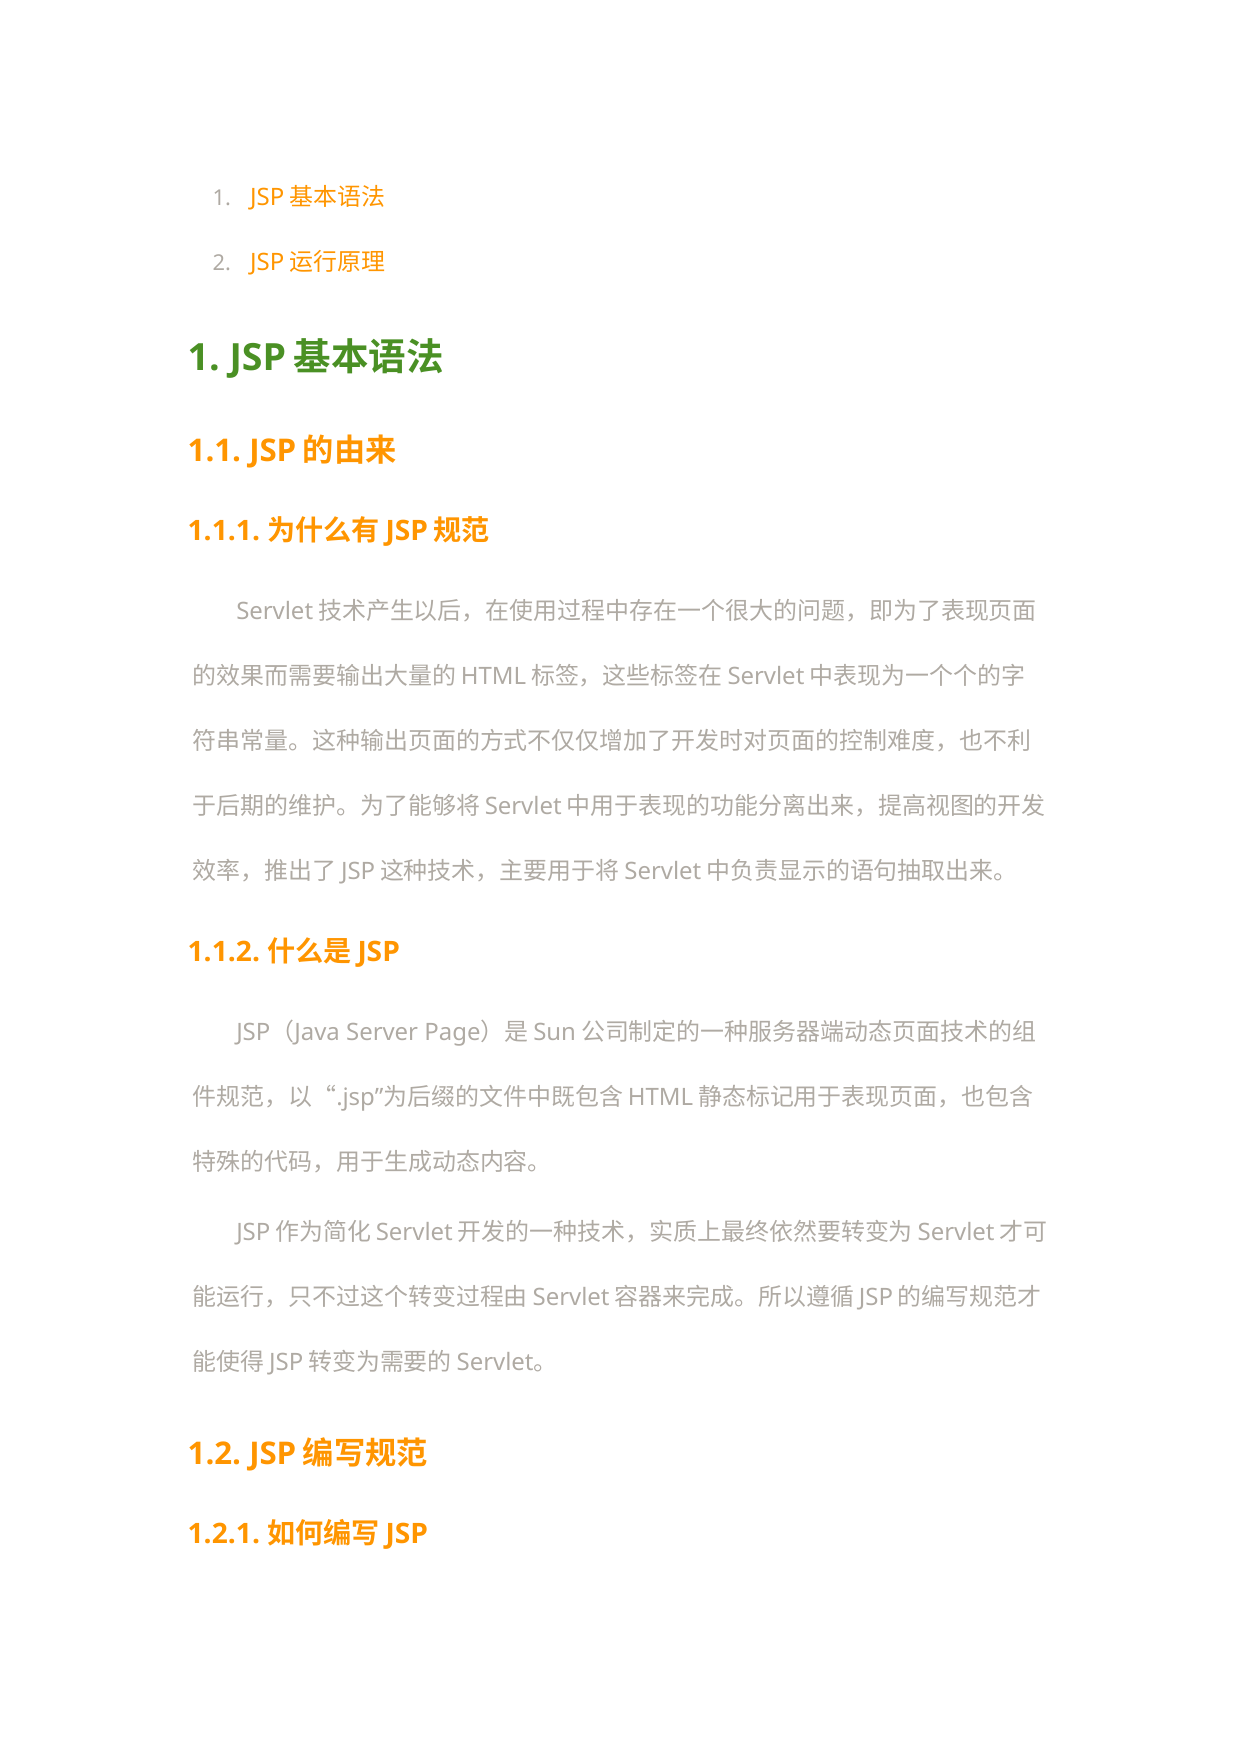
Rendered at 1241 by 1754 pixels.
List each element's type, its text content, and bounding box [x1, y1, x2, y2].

text 1. JSP基本语法 [187, 321, 1053, 386]
text JSP（Java Server Page）是Sun公司制定的一种服务器端动态页面技术的组件规范，以“.jsp”为后缀的文件中既包含HTML静态标记用于表现页面，也包含特殊的代码，用于生成动态内容。 [192, 998, 1048, 1193]
list JSP基本语法 [212, 162, 1053, 227]
text 1.2.1. 如何编写JSP [187, 1499, 1053, 1564]
text 1.2. JSP编写规范 [187, 1418, 1053, 1483]
text Servlet技术产生以后，在使用过程中存在一个很大的问题，即为了表现页面的效果而需要输出大量的HTML标签，这些标签在Servlet中表现为一个个的字符串常量。这种输出页面的方式不仅仅增加了开发时对页面的控制难度，也不利于后期的维护。为了能够将Servlet中用于表现的功能分离出来，提高视图的开发效率，推出了JSP这种技术，主要用于将Servlet中负责显示的语句抽取出来。 [192, 577, 1048, 902]
text JSP作为简化Servlet开发的一种技术，实质上最终依然要转变为Servlet才可能运行，只不过这个转变过程由Servlet容器来完成。所以遵循JSP的编写规范才能使得JSP转变为需要的Servlet。 [192, 1197, 1048, 1392]
text 1.1.2. 什么是JSP [187, 917, 1053, 982]
text 1.1.1. 为什么有JSP规范 [187, 496, 1053, 561]
list JSP运行原理 [212, 227, 1053, 292]
text 1.1. JSP的由来 [187, 415, 1053, 480]
